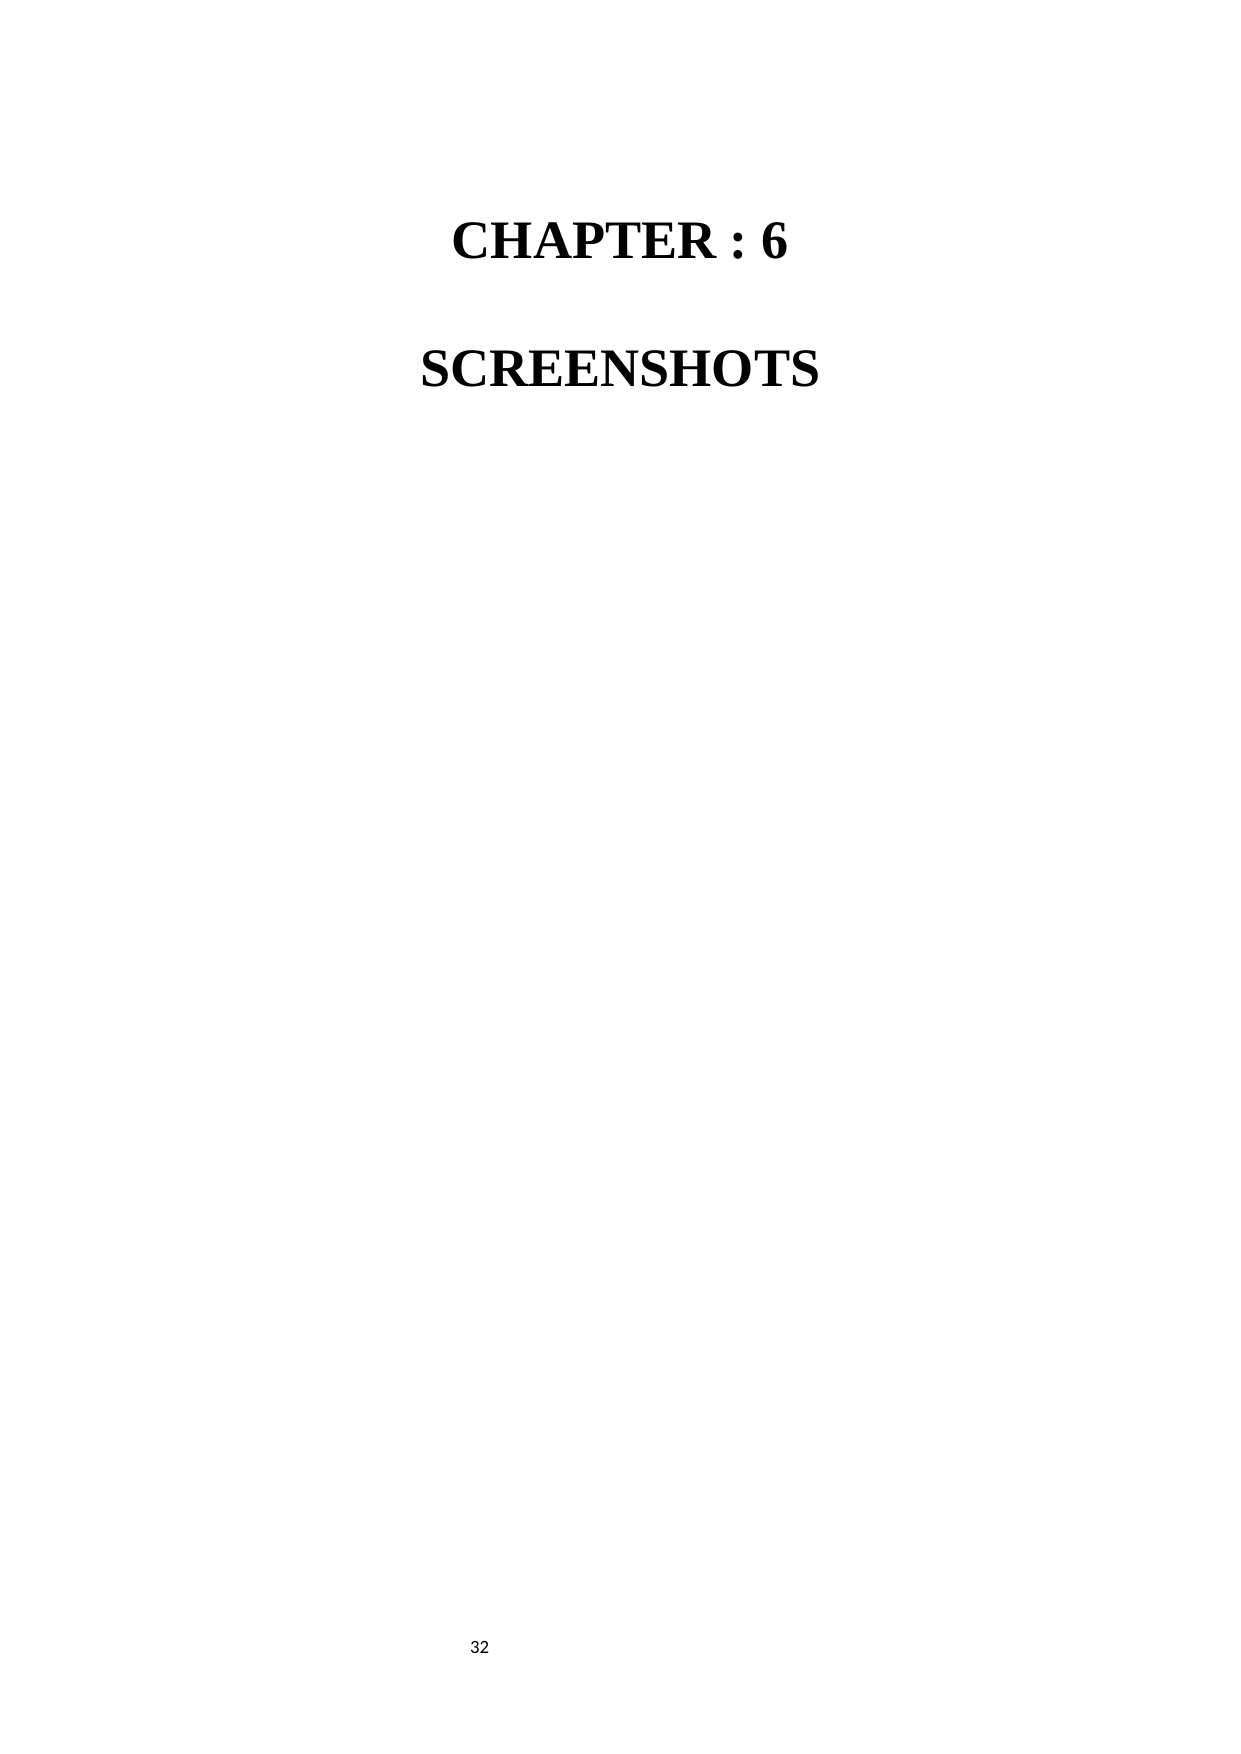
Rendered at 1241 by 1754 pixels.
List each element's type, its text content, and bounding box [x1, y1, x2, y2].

text SCREENSHOTS [187, 336, 1053, 398]
text CHAPTER : 6 [187, 208, 1053, 270]
